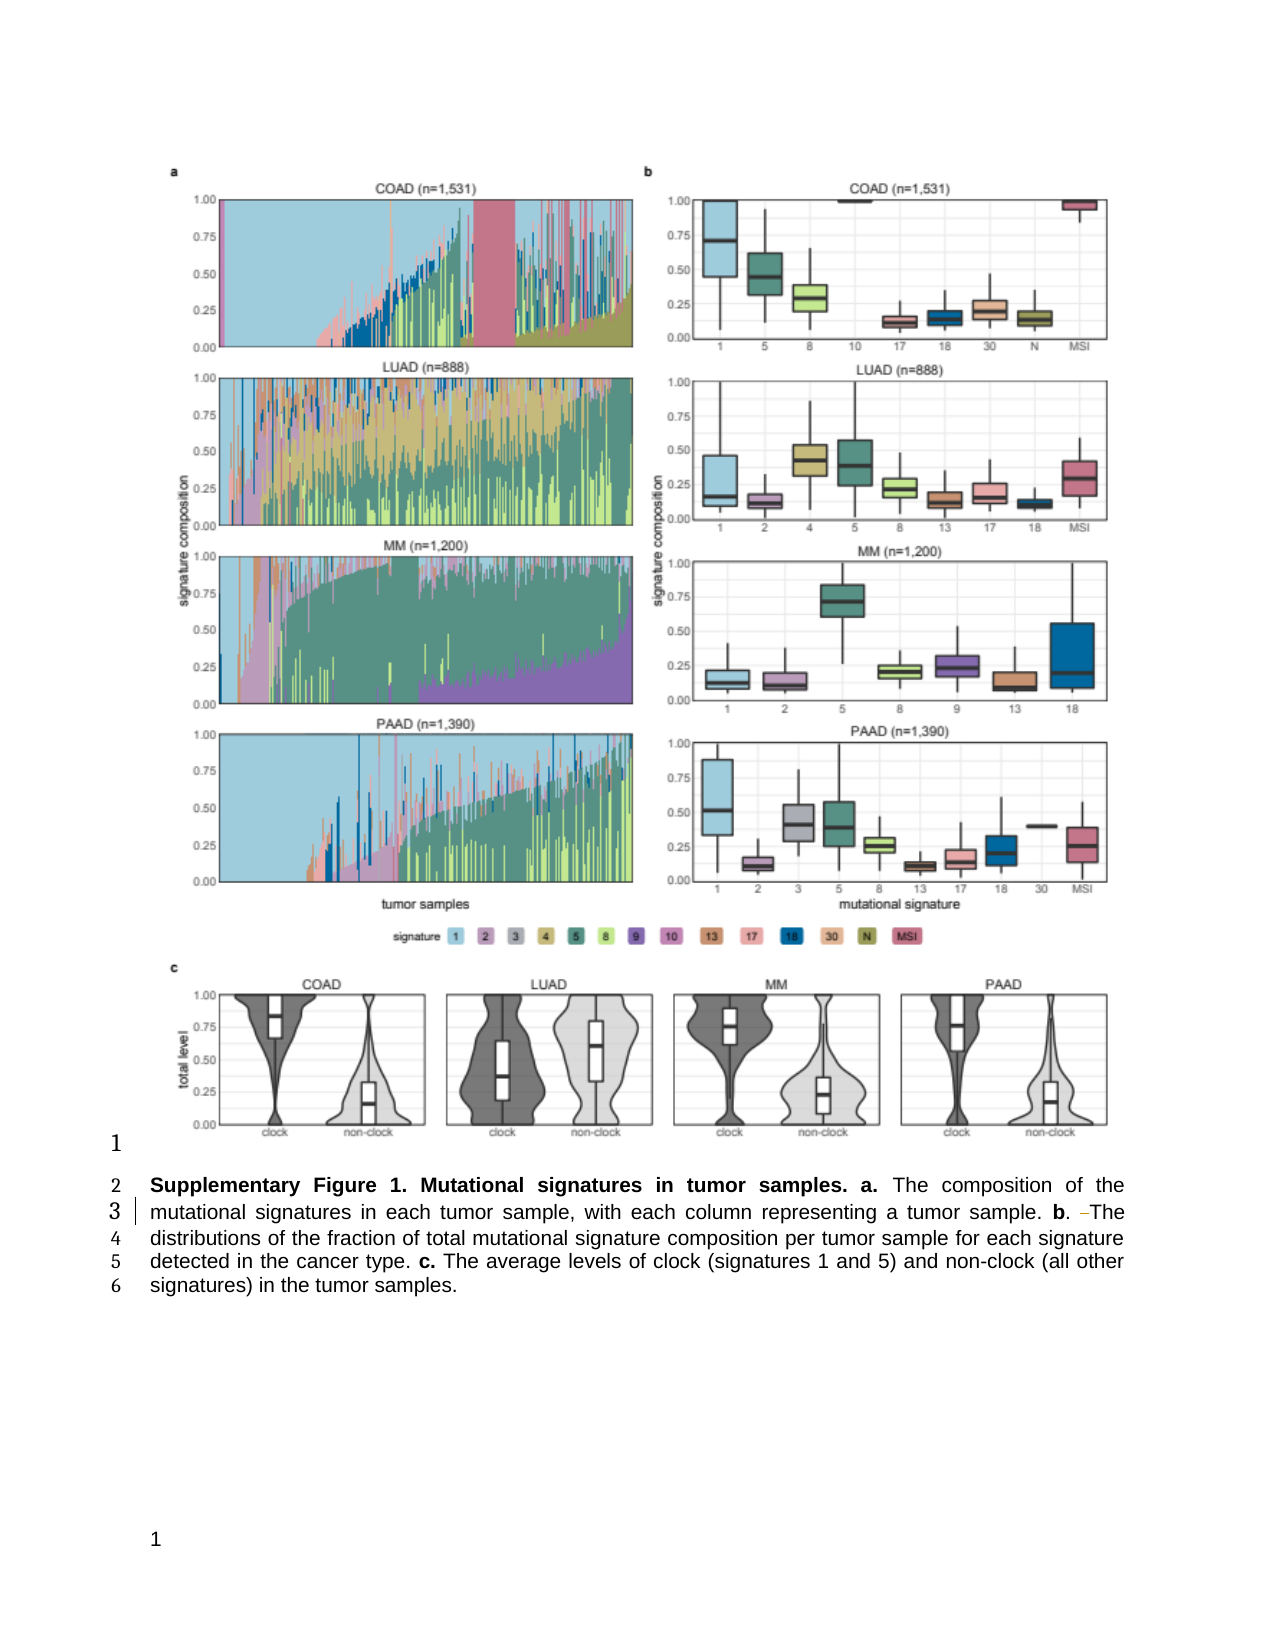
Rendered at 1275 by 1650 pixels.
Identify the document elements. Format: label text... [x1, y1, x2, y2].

text Supplementary Figure 1. Mutational signatures in tumor samples. a. The composition of the mutational signatures in each tumor sample, with each column representing a tumor sample. b. The distributions of the fraction of total mutational signature composition per tumor sample for each signature detected in the cancer type. c. The average levels of clock (signatures 1 and 5) and non-clock (all other signatures) in the tumor samples. [150, 1173, 1125, 1297]
